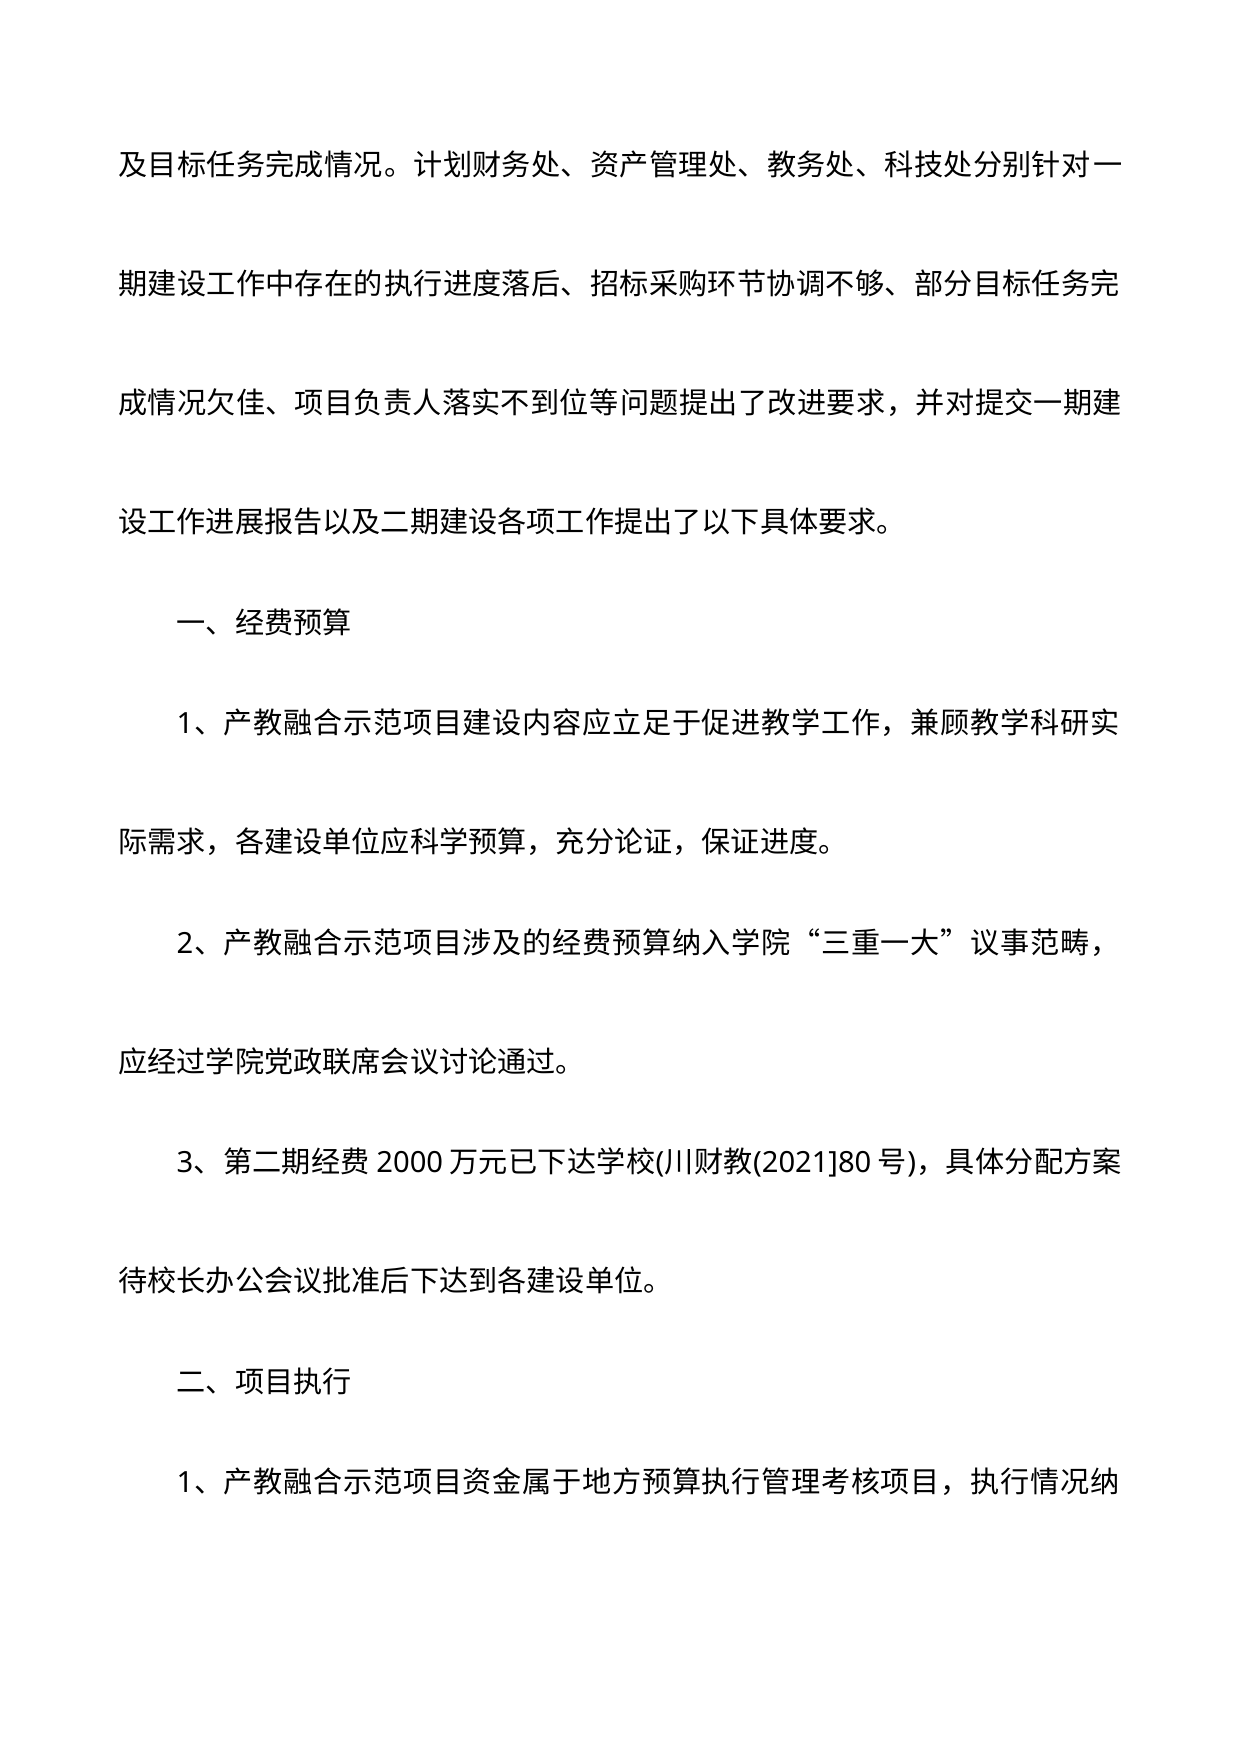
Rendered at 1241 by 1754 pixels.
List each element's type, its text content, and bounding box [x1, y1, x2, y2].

text 3、第二期经费2000万元已下达学校(川财教(2021]80号)，具体分配方案待校长办公会议批准后下达到各建设单位。 [118, 1120, 1122, 1319]
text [118, 1440, 1122, 1520]
text 2、产教融合示范项目涉及的经费预算纳入学院“三重一大”议事范畴，应经过学院党政联席会议讨论通过。 [118, 901, 1122, 1099]
text 1、产教融合示范项目建设内容应立足于促进教学工作，兼顾教学科研实际需求，各建设单位应科学预算，充分论证，保证进度。 [118, 681, 1122, 879]
text 一、经费预算 [118, 581, 1122, 660]
text 二、项目执行 [118, 1340, 1122, 1419]
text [118, 123, 1122, 559]
